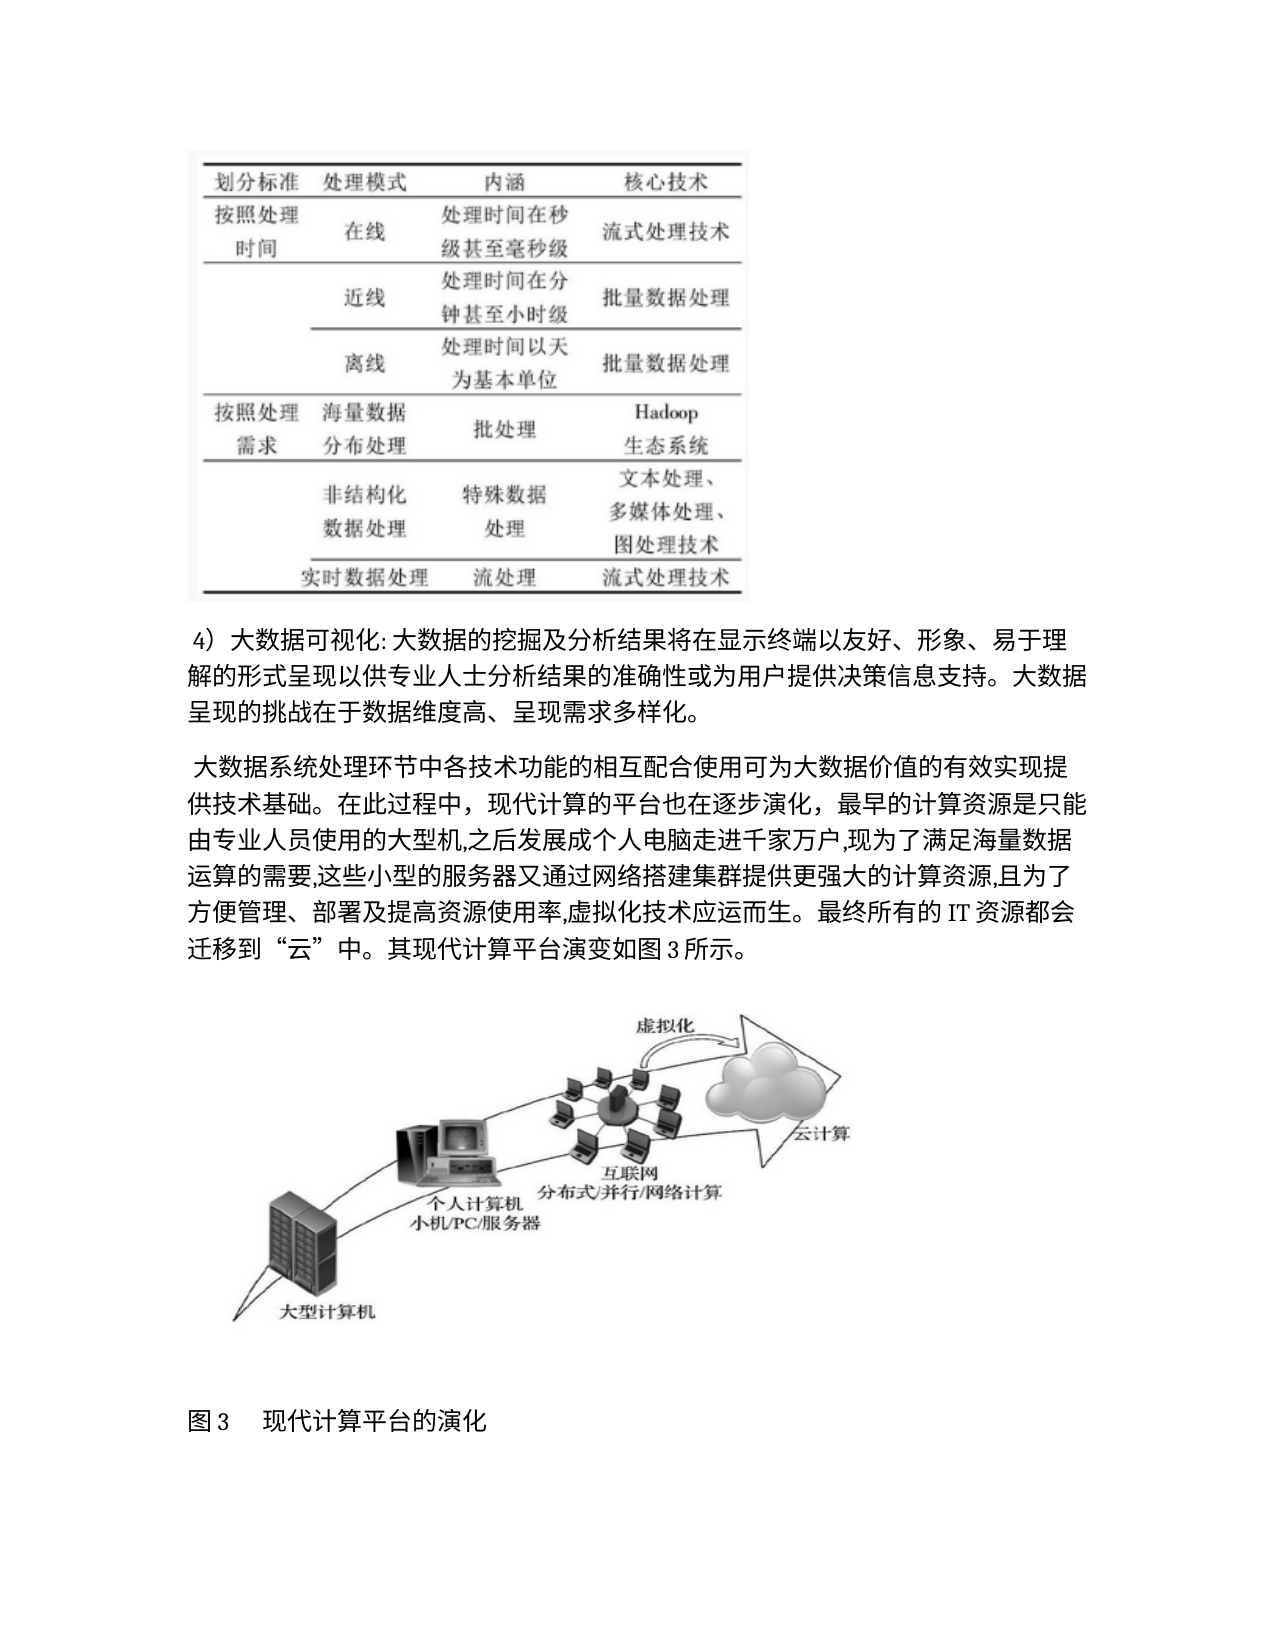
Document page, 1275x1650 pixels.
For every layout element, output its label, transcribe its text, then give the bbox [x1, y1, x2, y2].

text 4）大数据可视化: 大数据的挖掘及分析结果将在显示终端以友好、形象、易于理解的形式呈现以供专业人士分析结果的准确性或为用户提供决策信息支持。大数据呈现的挑战在于数据维度高、呈现需求多样化。 [187, 620, 1087, 729]
picture [187, 984, 870, 1333]
picture [187, 150, 749, 602]
text 图3 现代计算平台的演化 [187, 1401, 1087, 1437]
text 大数据系统处理环节中各技术功能的相互配合使用可为大数据价值的有效实现提供技术基础。在此过程中，现代计算的平台也在逐步演化，最早的计算资源是只能由专业人员使用的大型机,之后发展成个人电脑走进千家万户,现为了满足海量数据运算的需要,这些小型的服务器又通过网络搭建集群提供更强大的计算资源,且为了方便管理、部署及提高资源使用率,虚拟化技术应运而生。最终所有的IT资源都会迁移到“云”中。其现代计算平台演变如图3所示。 [187, 748, 1087, 965]
